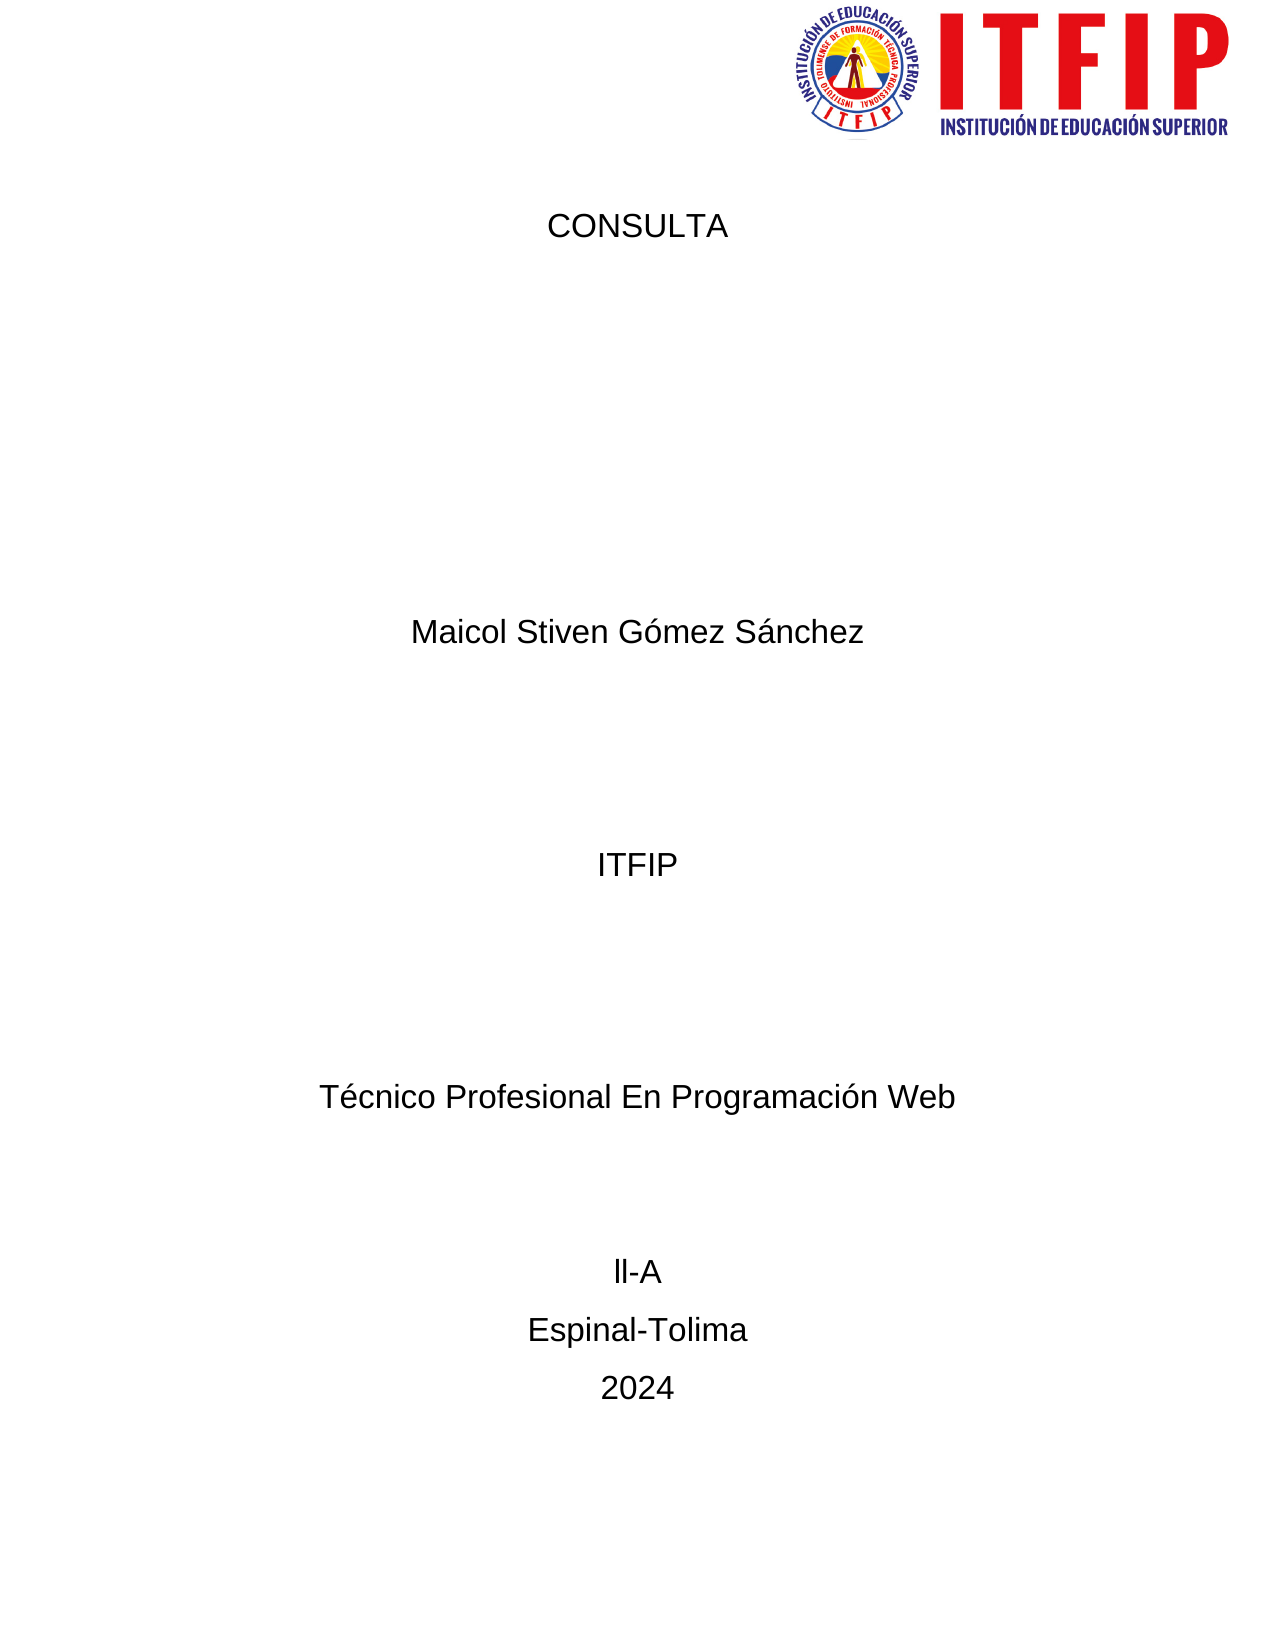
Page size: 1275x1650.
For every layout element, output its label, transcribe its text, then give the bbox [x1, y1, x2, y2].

text CONSULTA [177, 206, 1098, 244]
text Espinal-Tolima [177, 1310, 1098, 1348]
text Técnico Profesional En Programación Web [177, 1078, 1098, 1116]
picture [765, 0, 1275, 145]
text 2024 [177, 1368, 1098, 1407]
text Maicol Stiven Gómez Sánchez [177, 613, 1098, 651]
text ll-A [177, 1252, 1098, 1290]
text ITFIP [177, 845, 1098, 883]
